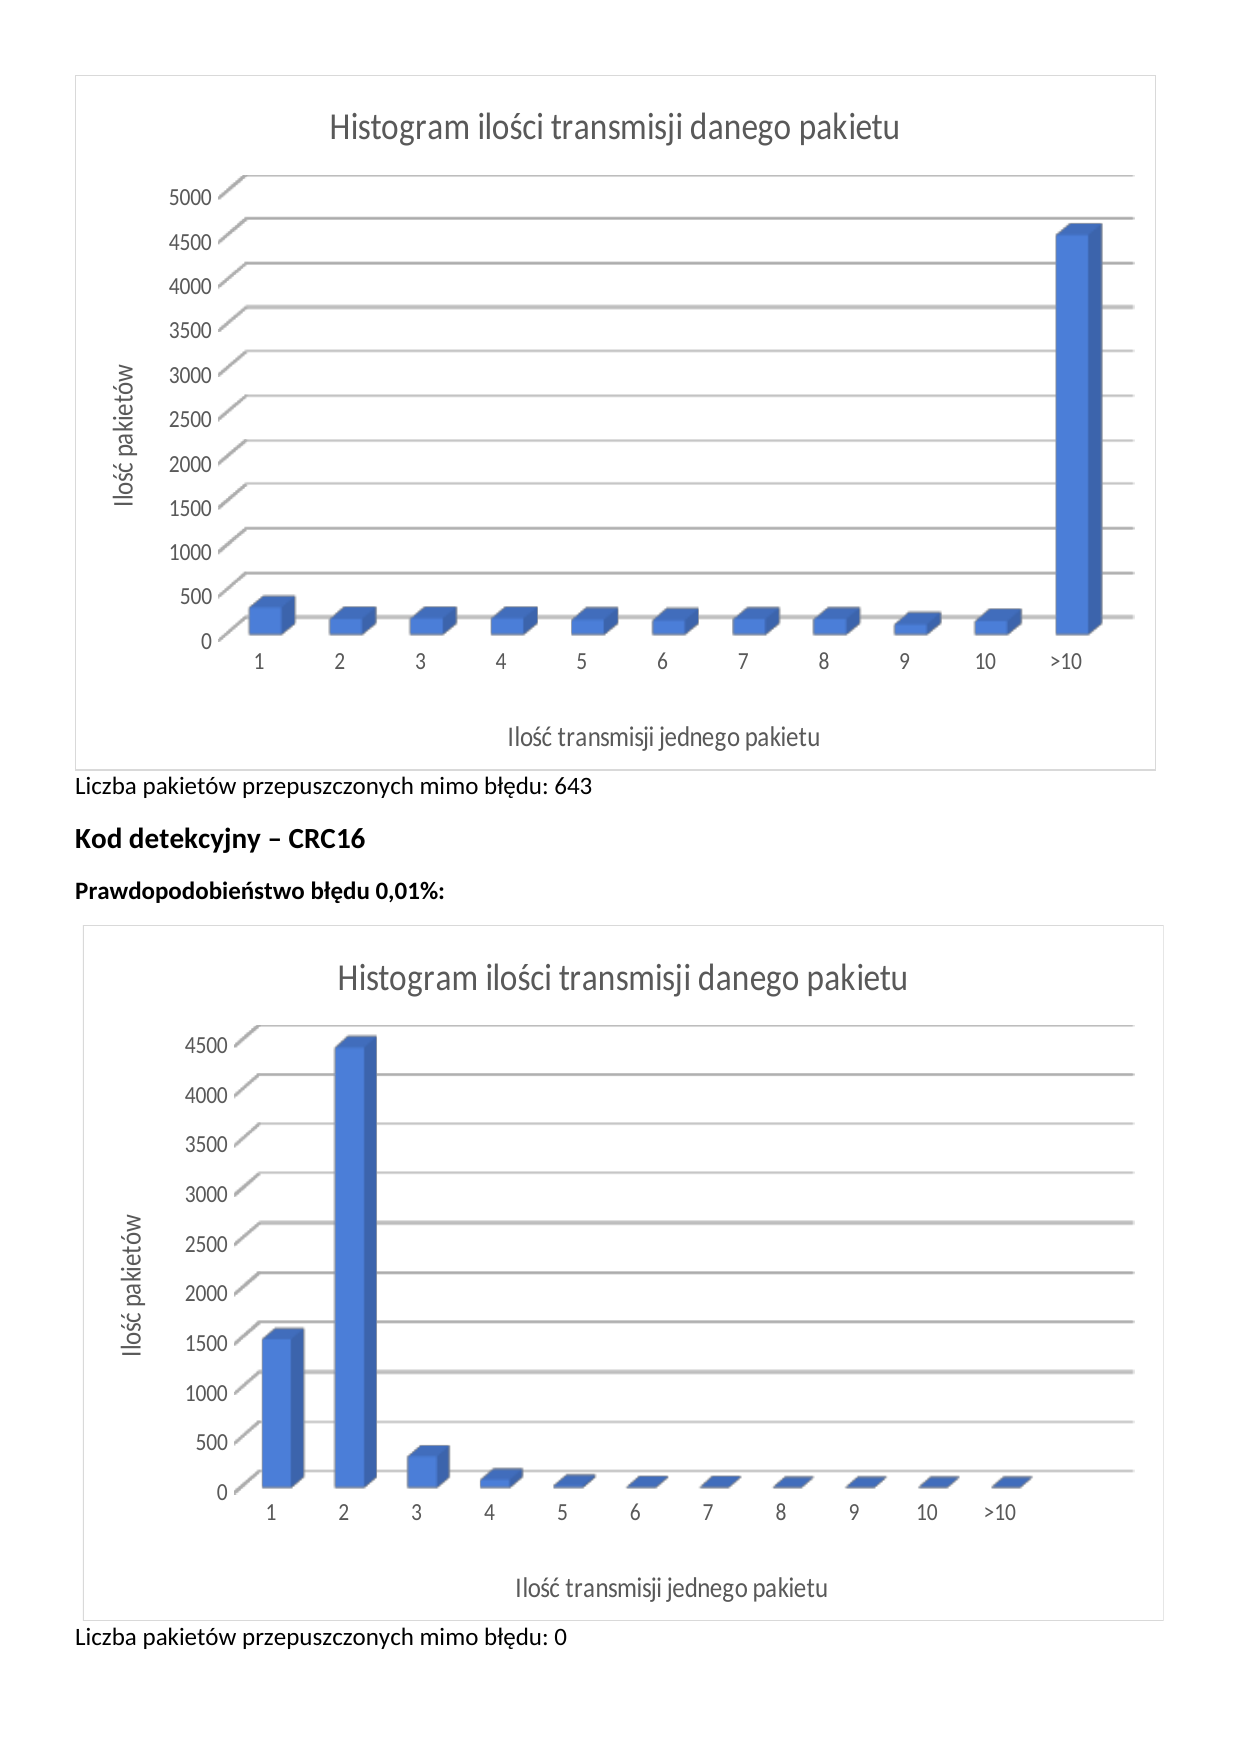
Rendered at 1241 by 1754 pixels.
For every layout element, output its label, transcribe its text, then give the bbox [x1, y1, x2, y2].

text Liczba pakietów przepuszczonych mimo błędu: 643 [75, 75, 1165, 801]
text Kod detekcyjny – CRC16 [75, 820, 1165, 856]
text Prawdopodobieństwo błędu 0,01%: [75, 875, 1165, 906]
text Liczba pakietów przepuszczonych mimo błędu: 0 [75, 924, 1165, 1652]
